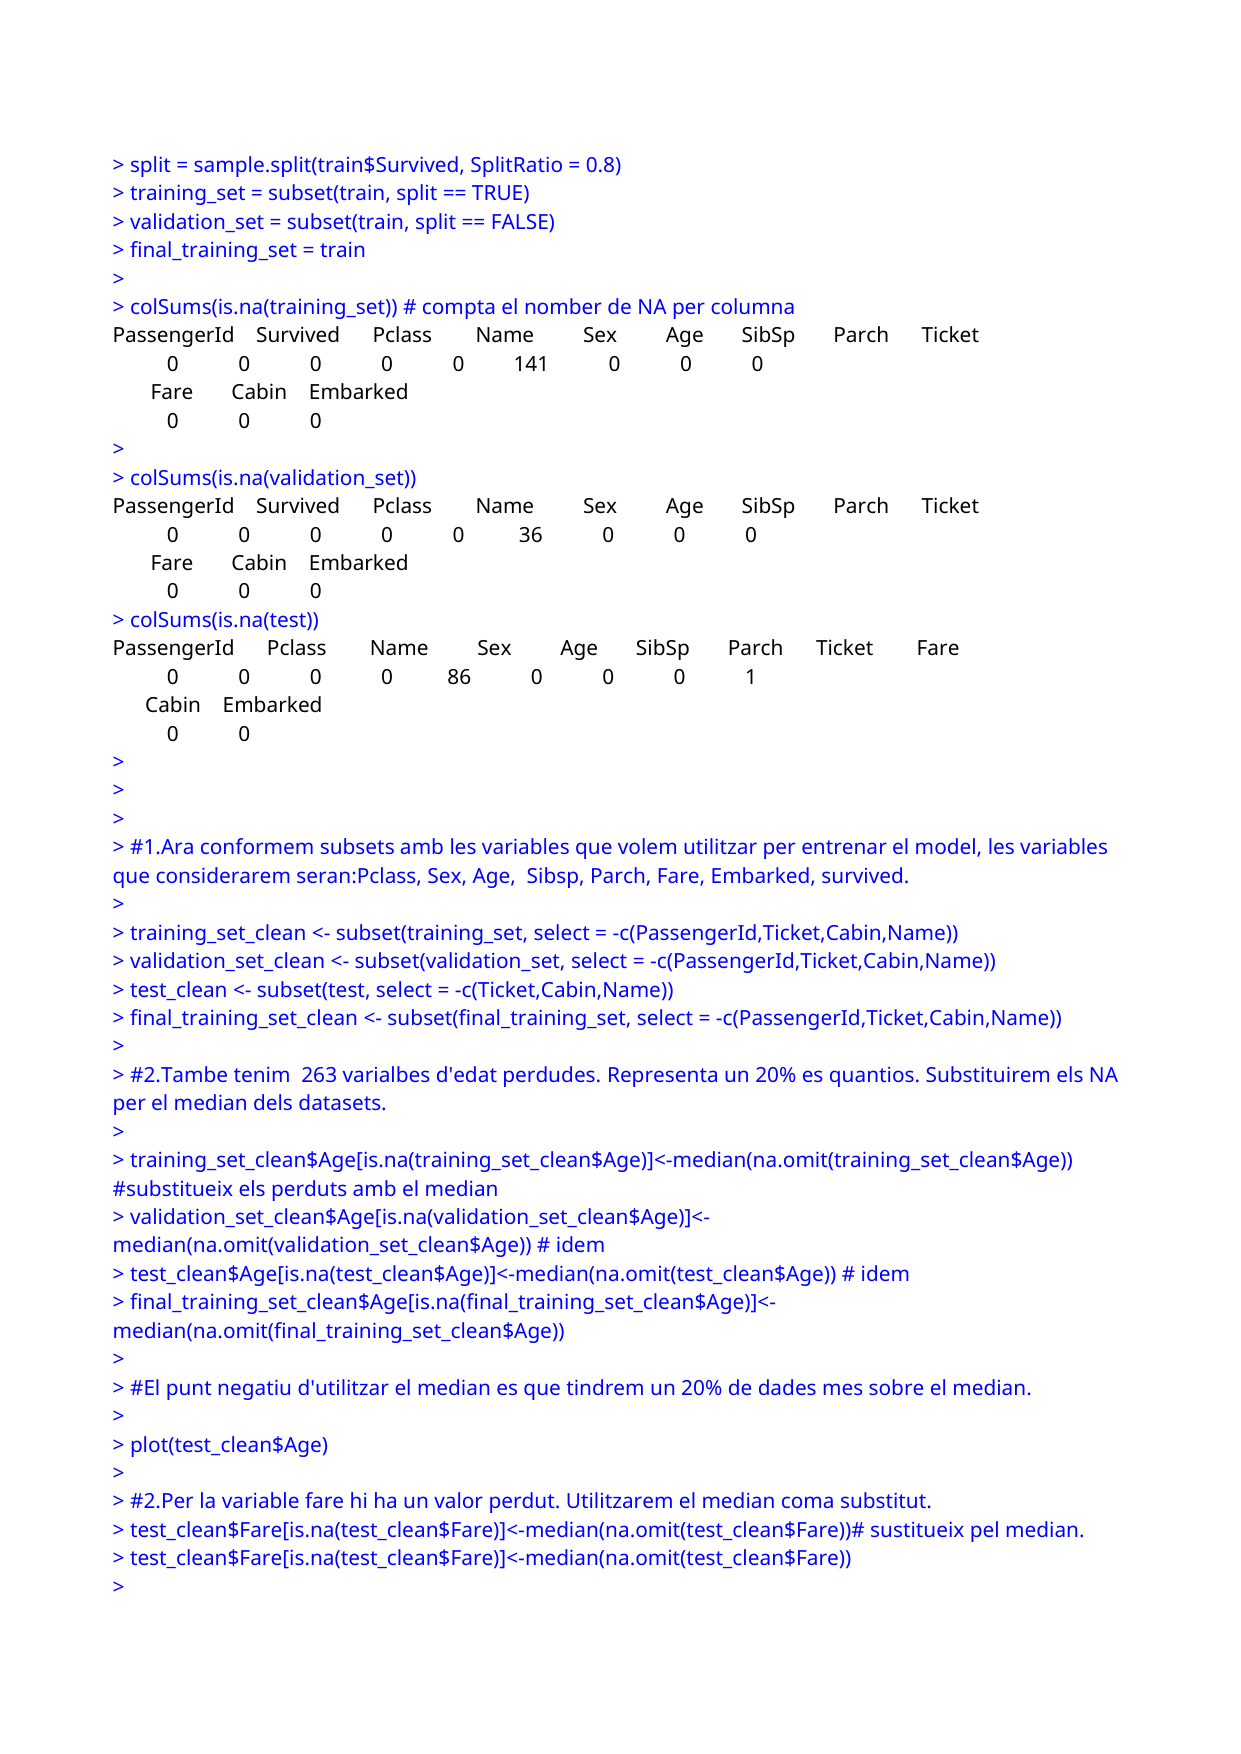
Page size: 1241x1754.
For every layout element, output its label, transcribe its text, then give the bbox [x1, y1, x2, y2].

text > #1.Ara conformem subsets amb les variables que volem utilitzar per entrenar el model, les variables que considerarem seran:Pclass, Sex, Age, Sibsp, Parch, Fare, Embarked, survived. [112, 832, 1128, 889]
text > #El punt negatiu d'utilitzar el median es que tindrem un 20% de dades mes sobre el median. [112, 1373, 1128, 1401]
text > [112, 776, 1128, 804]
text > [112, 804, 1128, 832]
text > plot(test_clean$Age) [112, 1430, 1128, 1458]
text > validation_set = subset(train, split == FALSE) [112, 207, 1128, 235]
text > [112, 889, 1128, 918]
text > #2.Tambe tenim 263 varialbes d'edat perdudes. Representa un 20% es quantios. Substituirem els NA per el median dels datasets. [112, 1060, 1128, 1117]
text > test_clean$Fare[is.na(test_clean$Fare)]<-median(na.omit(test_clean$Fare)) [112, 1543, 1128, 1572]
text > [112, 1401, 1128, 1430]
text > validation_set_clean <- subset(validation_set, select = -c(PassengerId,Ticket,Cabin,Name)) [112, 946, 1128, 975]
text > [112, 434, 1128, 463]
text > training_set_clean <- subset(training_set, select = -c(PassengerId,Ticket,Cabin,Name)) [112, 918, 1128, 946]
text > [112, 1117, 1128, 1145]
text > training_set_clean$Age[is.na(training_set_clean$Age)]<-median(na.omit(training_set_clean$Age)) #substitueix els perduts amb el median [112, 1145, 1128, 1202]
text 0 0 0 0 0 36 0 0 0 [112, 520, 1128, 548]
text > [112, 1572, 1128, 1600]
text PassengerId Pclass Name Sex Age SibSp Parch Ticket Fare [112, 633, 1128, 662]
text > validation_set_clean$Age[is.na(validation_set_clean$Age)]<-median(na.omit(validation_set_clean$Age)) # idem [112, 1202, 1128, 1259]
text 0 0 0 [112, 577, 1128, 605]
text > [112, 264, 1128, 292]
text > final_training_set = train [112, 235, 1128, 264]
text > test_clean$Age[is.na(test_clean$Age)]<-median(na.omit(test_clean$Age)) # idem [112, 1259, 1128, 1287]
text 0 0 [112, 719, 1128, 747]
text PassengerId Survived Pclass Name Sex Age SibSp Parch Ticket [112, 491, 1128, 520]
text 0 0 0 0 0 141 0 0 0 [112, 349, 1128, 377]
text > final_training_set_clean <- subset(final_training_set, select = -c(PassengerId,Ticket,Cabin,Name)) [112, 1003, 1128, 1032]
text Cabin Embarked [112, 690, 1128, 719]
text PassengerId Survived Pclass Name Sex Age SibSp Parch Ticket [112, 321, 1128, 349]
text > #2.Per la variable fare hi ha un valor perdut. Utilitzarem el median coma substitut. [112, 1487, 1128, 1515]
text > split = sample.split(train$Survived, SplitRatio = 0.8) [112, 150, 1128, 178]
text > test_clean <- subset(test, select = -c(Ticket,Cabin,Name)) [112, 975, 1128, 1003]
text Fare Cabin Embarked [112, 548, 1128, 577]
text > [112, 747, 1128, 776]
text > final_training_set_clean$Age[is.na(final_training_set_clean$Age)]<-median(na.omit(final_training_set_clean$Age)) [112, 1287, 1128, 1344]
text > [112, 1458, 1128, 1487]
text 0 0 0 0 86 0 0 0 1 [112, 662, 1128, 690]
text > test_clean$Fare[is.na(test_clean$Fare)]<-median(na.omit(test_clean$Fare))# sustitueix pel median. [112, 1515, 1128, 1543]
text > colSums(is.na(test)) [112, 605, 1128, 633]
text > training_set = subset(train, split == TRUE) [112, 178, 1128, 207]
text > [112, 1032, 1128, 1060]
text > colSums(is.na(training_set)) # compta el nomber de NA per columna [112, 292, 1128, 321]
text > [112, 1344, 1128, 1373]
text > colSums(is.na(validation_set)) [112, 463, 1128, 491]
text Fare Cabin Embarked [112, 377, 1128, 406]
text 0 0 0 [112, 406, 1128, 434]
